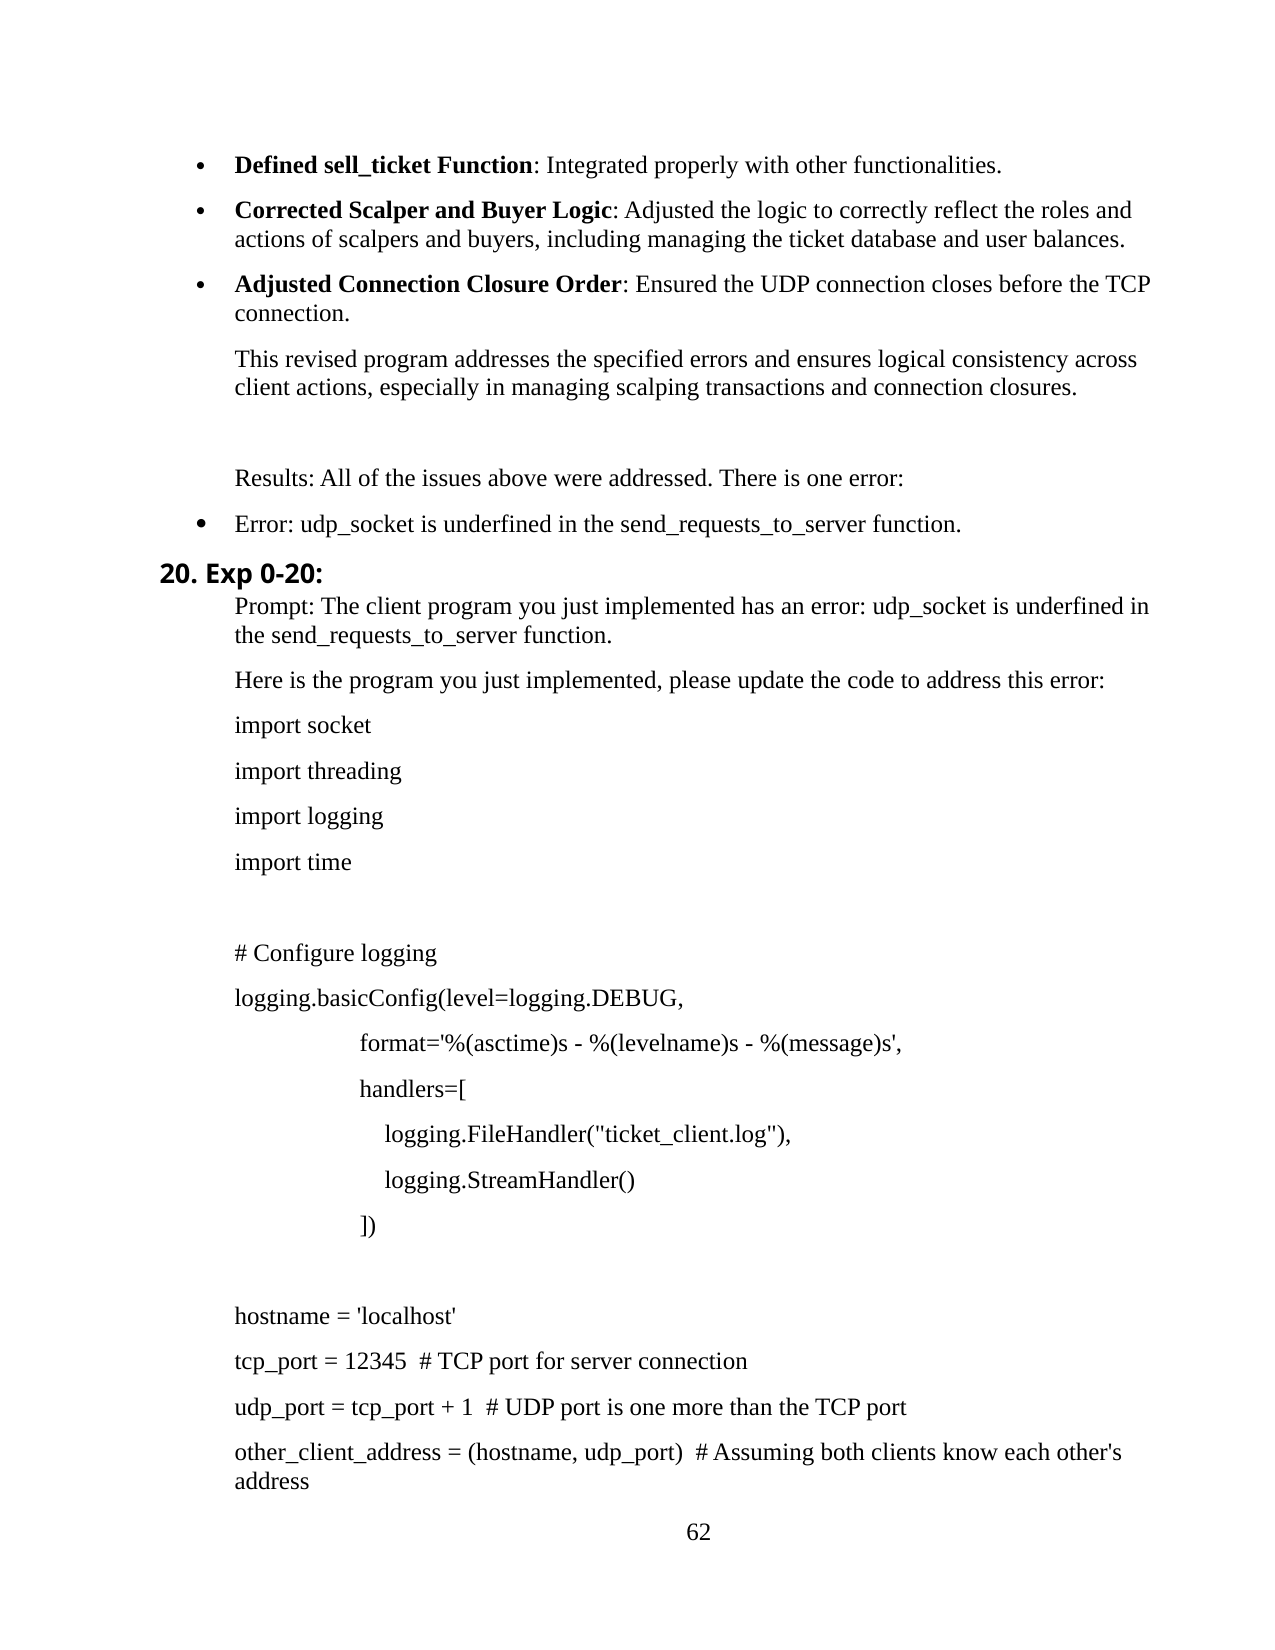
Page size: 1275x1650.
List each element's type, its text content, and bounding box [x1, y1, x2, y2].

text other_client_address = (hostname, udp_port) # Assuming both clients know each other's address [234, 1437, 1162, 1495]
text Prompt: The client program you just implemented has an error: udp_socket is underfined in the send_requests_to_server function. [234, 591, 1162, 648]
text ]) [234, 1210, 1162, 1239]
text # Configure logging [234, 938, 1162, 966]
text Results: All of the issues above were addressed. There is one error: [234, 463, 1162, 492]
text logging.StreamHandler() [234, 1165, 1162, 1193]
text import logging [234, 801, 1162, 830]
text udp_port = tcp_port + 1 # UDP port is one more than the TCP port [234, 1392, 1162, 1421]
list Defined sell_ticket Function: Integrated properly with other functionalities. [197, 150, 1162, 179]
text import time [234, 847, 1162, 876]
text Here is the program you just implemented, please update the code to address this error: [234, 665, 1162, 694]
list Error: udp_socket is underfined in the send_requests_to_server function. [197, 509, 1162, 537]
subtitle 20. Exp 0-20: [159, 554, 1162, 591]
text handlers=[ [234, 1074, 1162, 1103]
text hostname = 'localhost' [234, 1301, 1162, 1330]
text logging.basicConfig(level=logging.DEBUG, [234, 983, 1162, 1012]
text This revised program addresses the specified errors and ensures logical consistency across client actions, especially in managing scalping transactions and connection closures. [234, 344, 1162, 401]
text import socket [234, 711, 1162, 739]
list Adjusted Connection Closure Order: Ensured the UDP connection closes before the TCP connection. [197, 269, 1162, 327]
text format='%(asctime)s - %(levelname)s - %(message)s', [234, 1028, 1162, 1057]
list Corrected Scalper and Buyer Logic: Adjusted the logic to correctly reflect the roles and actions of scalpers and buyers, including managing the ticket database and user balances. [197, 195, 1162, 253]
text tcp_port = 12345 # TCP port for server connection [234, 1346, 1162, 1375]
text logging.FileHandler("ticket_client.log"), [234, 1119, 1162, 1148]
text import threading [234, 756, 1162, 785]
